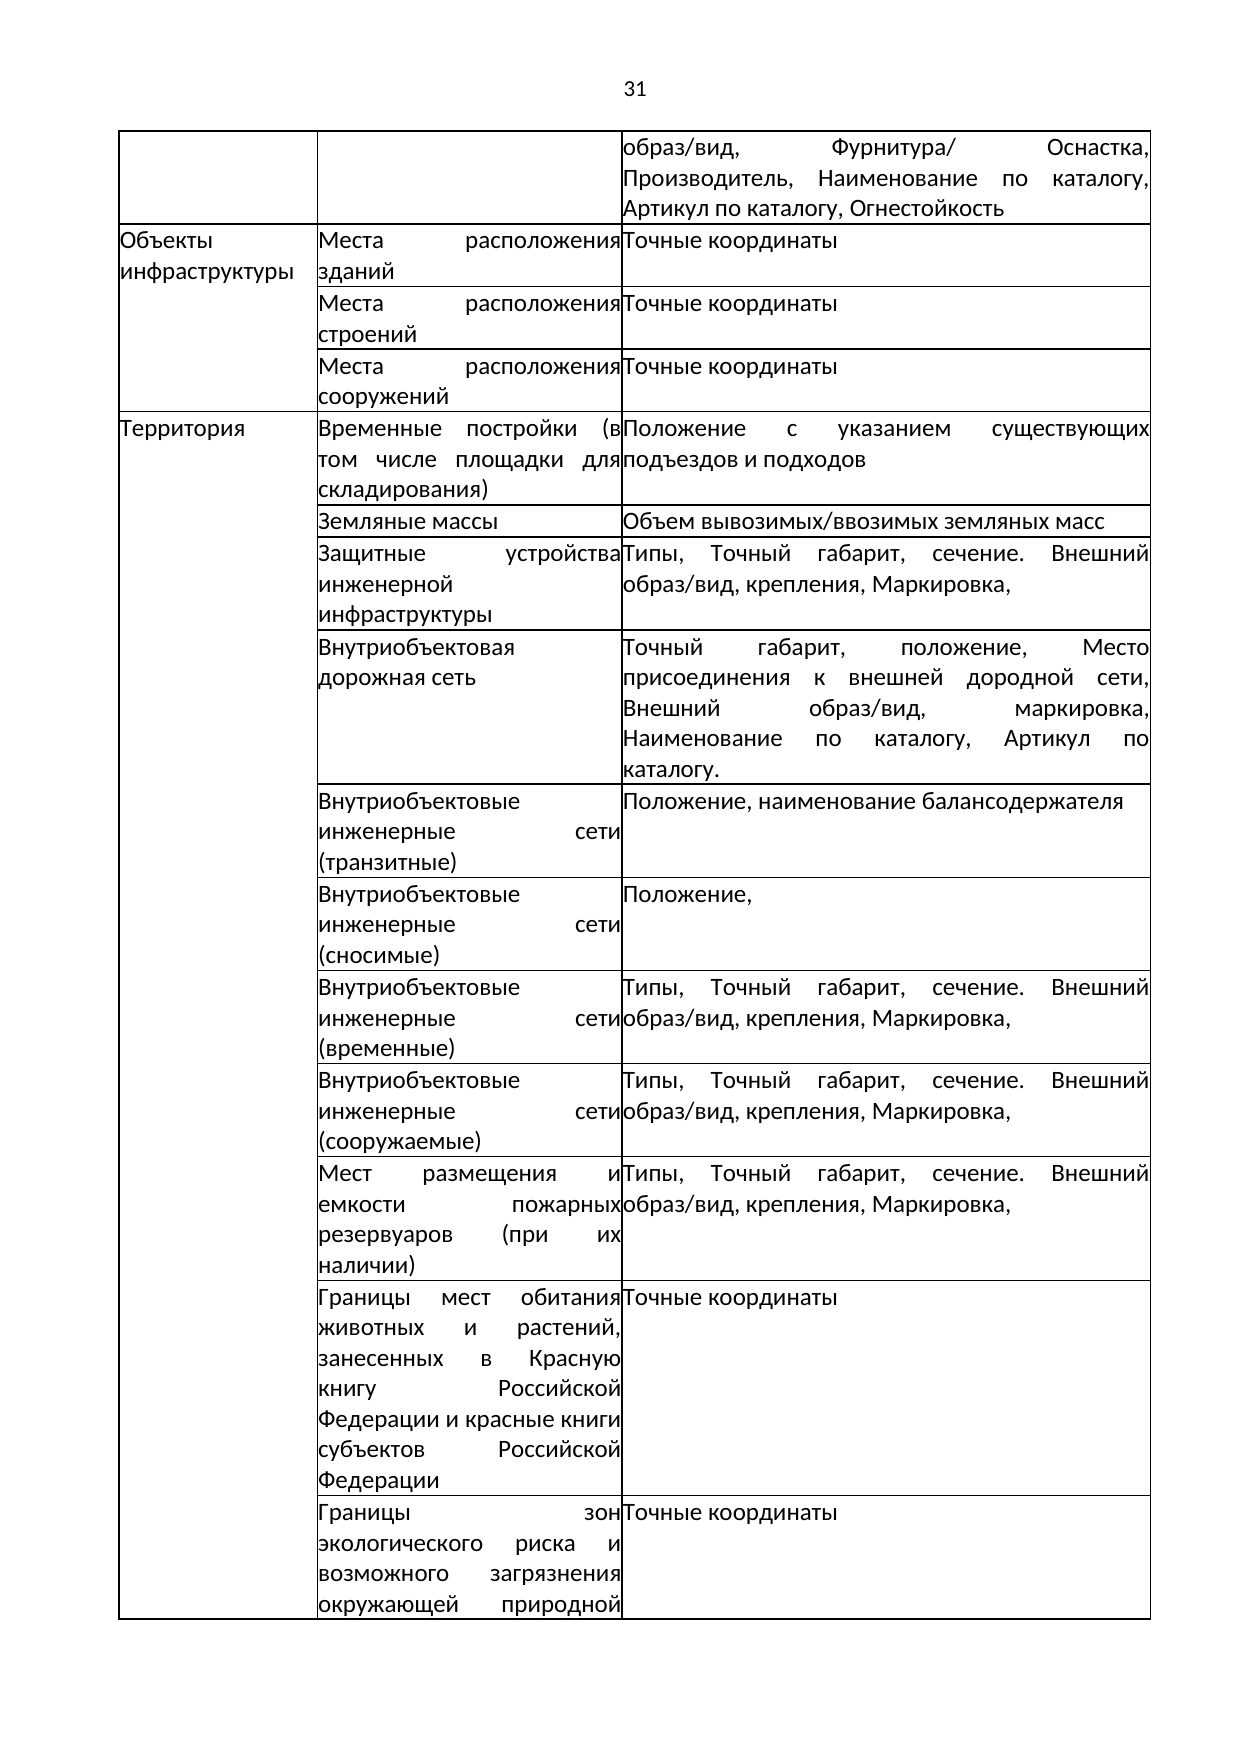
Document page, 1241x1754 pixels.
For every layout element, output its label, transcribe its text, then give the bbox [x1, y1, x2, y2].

table_cell Места расположения сооружений [318, 350, 621, 411]
table_cell Временные постройки (в том числе площадки для складирования) [318, 412, 621, 504]
table_cell Места расположения зданий [318, 225, 621, 286]
table_cell Типы, Точный габарит, сечение. Внешний образ/вид, крепления, Маркировка, [623, 971, 1150, 1063]
table_cell Внутриобъектовые инженерные сети (сносимые) [318, 878, 621, 969]
table_cell Объекты инфраструктуры [120, 225, 317, 411]
table_cell Внутриобъектовая дорожная сеть [318, 631, 621, 783]
table_cell Точные координаты [623, 1496, 1150, 1618]
table_cell Границы мест обитания животных и растений, занесенных в Красную книгу Российской Федерации и красные книги субъектов Российской Федерации [318, 1281, 621, 1495]
table_cell Положение, наименование балансодержателя [623, 785, 1150, 876]
table_cell Точные координаты [623, 287, 1150, 348]
table_cell Внутриобъектовые инженерные сети (сооружаемые) [318, 1064, 621, 1156]
table_cell Точные координаты [623, 225, 1150, 286]
table_cell Типы, Точный габарит, сечение. Внешний образ/вид, крепления, Маркировка, [623, 1157, 1150, 1279]
table_cell Типы, Точный габарит, сечение. Внешний образ/вид, крепления, Маркировка, [623, 1064, 1150, 1156]
table_cell Положение, [623, 878, 1150, 969]
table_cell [318, 132, 621, 223]
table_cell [318, 1496, 621, 1618]
table_cell Типы, Точный габарит, сечение. Внешний образ/вид, крепления, Маркировка, [623, 538, 1150, 629]
table_cell Внутриобъектовые инженерные сети (временные) [318, 971, 621, 1063]
table_cell Внутриобъектовые инженерные сети (транзитные) [318, 785, 621, 876]
table_cell Земляные массы [318, 506, 621, 536]
table_cell Точные координаты [623, 1281, 1150, 1495]
table_cell Точный габарит, положение, Место присоединения к внешней дородной сети, Внешний образ/вид, маркировка, Наименование по каталогу, Артикул по каталогу. [623, 631, 1150, 783]
table_cell Территория [120, 412, 317, 1618]
table_cell Положение с указанием существующих подъездов и подходов [623, 412, 1150, 504]
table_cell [623, 132, 1150, 223]
table_cell Мест размещения и емкости пожарных резервуаров (при их наличии) [318, 1157, 621, 1279]
table_cell Места расположения строений [318, 287, 621, 348]
table_cell Точные координаты [623, 350, 1150, 411]
table_cell Объем вывозимых/ввозимых земляных масс [623, 506, 1150, 536]
table_cell Защитные устройства инженерной инфраструктуры [318, 538, 621, 629]
